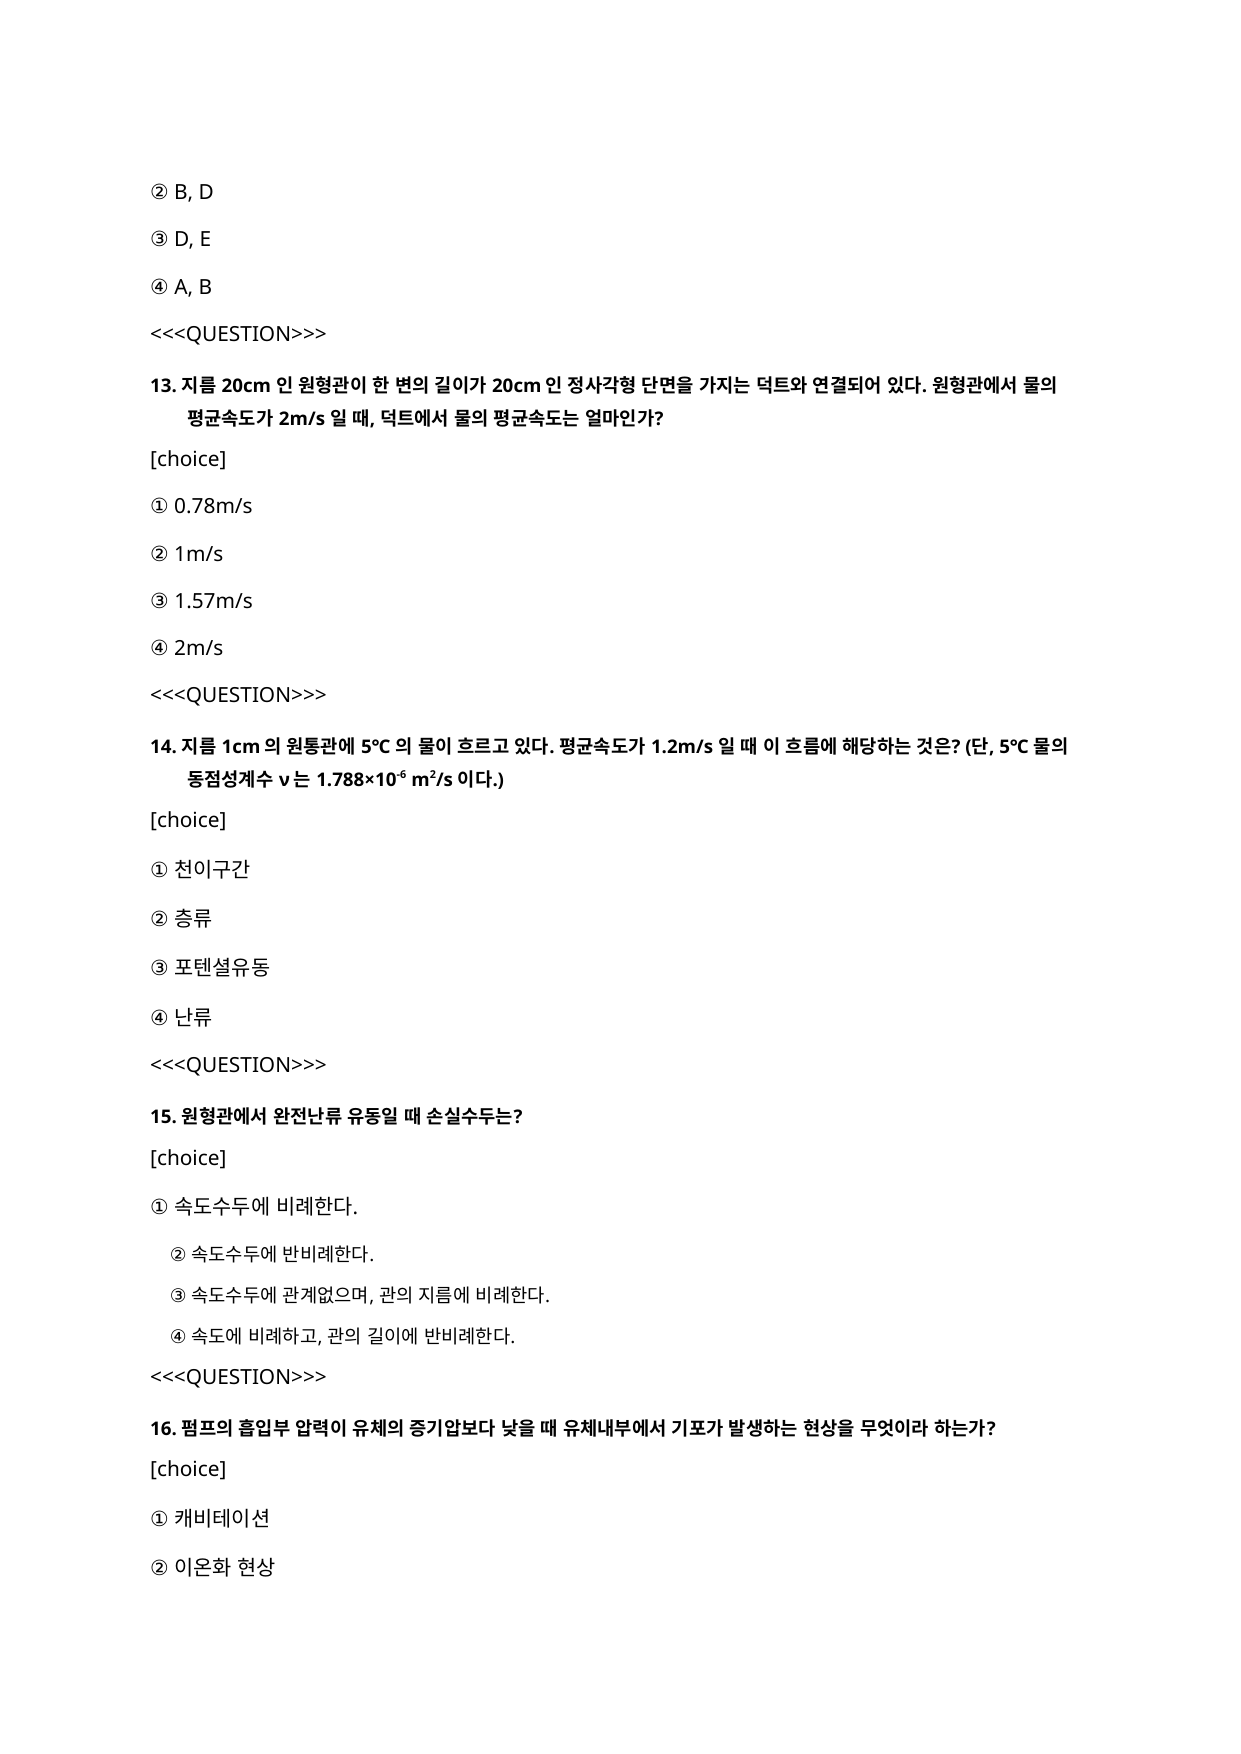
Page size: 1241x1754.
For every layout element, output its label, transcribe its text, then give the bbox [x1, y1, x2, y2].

text ① 0.78m/s [150, 491, 1090, 520]
text ① 캐비테이션 [150, 1502, 1090, 1532]
text ② B, D [150, 177, 1090, 206]
text [choice] [150, 806, 1090, 834]
text ① 천이구간 [150, 853, 1090, 883]
text ② 이온화 현상 [150, 1551, 1090, 1582]
text 13. 지름 20cm 인 원형관이 한 변의 길이가 20cm인 정사각형 단면을 가지는 덕트와 연결되어 있다. 원형관에서 물의 평균속도가 2m/s 일 때, 덕트에서 물의 평균속도는 얼마인가? [150, 371, 1090, 430]
text ④ 난류 [150, 1001, 1090, 1031]
text <<<QUESTION>>> [150, 1050, 1090, 1079]
text ③ 속도수두에 관계없으며, 관의 지름에 비례한다. [150, 1280, 1090, 1307]
text ③ 1.57m/s [150, 586, 1090, 614]
text [choice] [150, 1143, 1090, 1171]
text ③ 포텐셜유동 [150, 952, 1090, 982]
text <<<QUESTION>>> [150, 681, 1090, 709]
text <<<QUESTION>>> [150, 319, 1090, 347]
text ④ 속도에 비례하고, 관의 길이에 반비례한다. [150, 1321, 1090, 1348]
text ① 속도수두에 비례한다. [150, 1190, 1090, 1220]
text ② 층류 [150, 902, 1090, 932]
text [choice] [150, 1454, 1090, 1483]
text ③ D, E [150, 224, 1090, 253]
text ② 속도수두에 반비례한다. [150, 1239, 1090, 1267]
text [choice] [150, 444, 1090, 472]
text 14. 지름 1cm의 원통관에 5℃ 의 물이 흐르고 있다. 평균속도가 1.2m/s 일 때 이 흐름에 해당하는 것은? (단, 5℃ 물의 동점성계수 ν는 1.788×10-6 m2/s 이다.) [150, 732, 1090, 792]
text <<<QUESTION>>> [150, 1362, 1090, 1391]
text ② 1m/s [150, 539, 1090, 567]
text ④ A, B [150, 272, 1090, 300]
text ④ 2m/s [150, 633, 1090, 662]
text 15. 원형관에서 완전난류 유동일 때 손실수두는? [150, 1102, 1090, 1129]
text 16. 펌프의 흡입부 압력이 유체의 증기압보다 낮을 때 유체내부에서 기포가 발생하는 현상을 무엇이라 하는가? [150, 1414, 1090, 1441]
